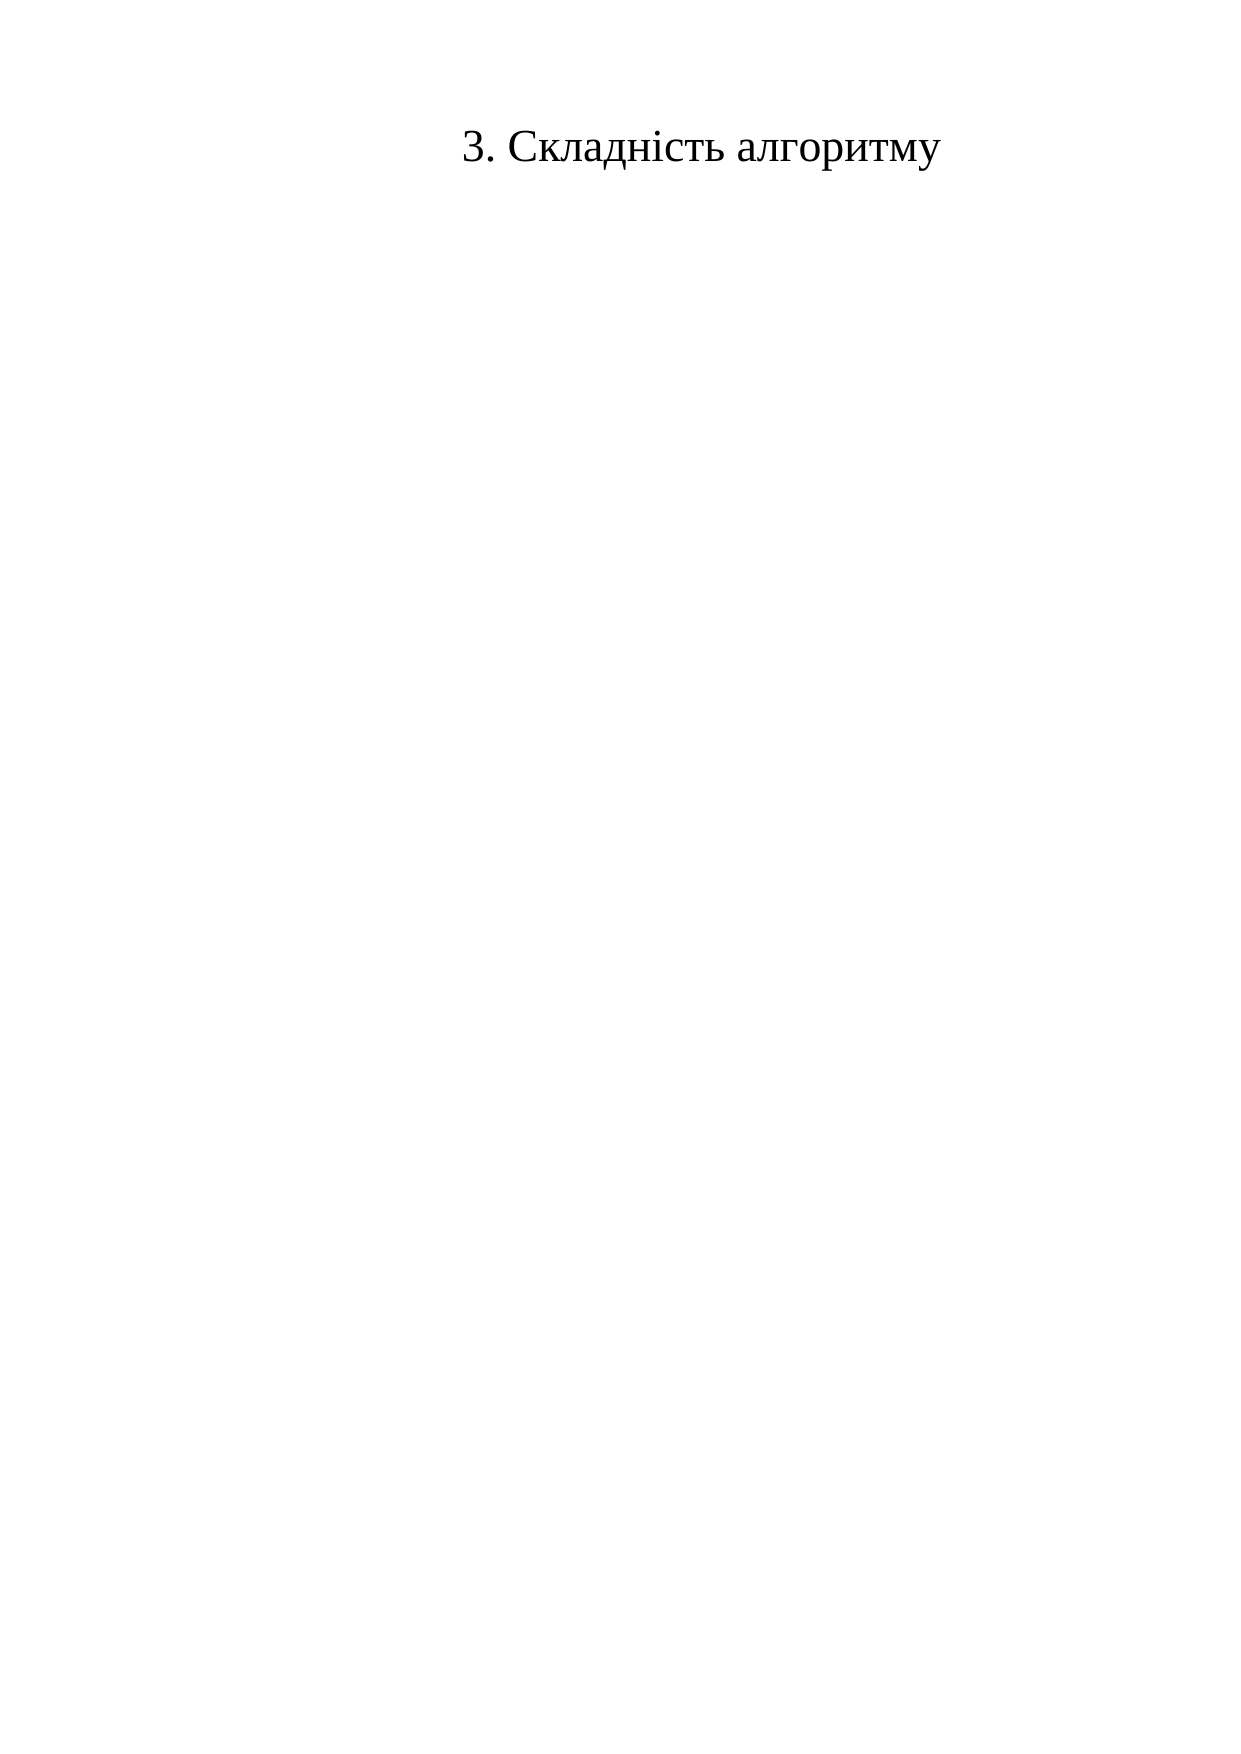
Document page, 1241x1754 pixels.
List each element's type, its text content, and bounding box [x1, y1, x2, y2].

text 3. Складність алгоритму [177, 118, 1152, 171]
